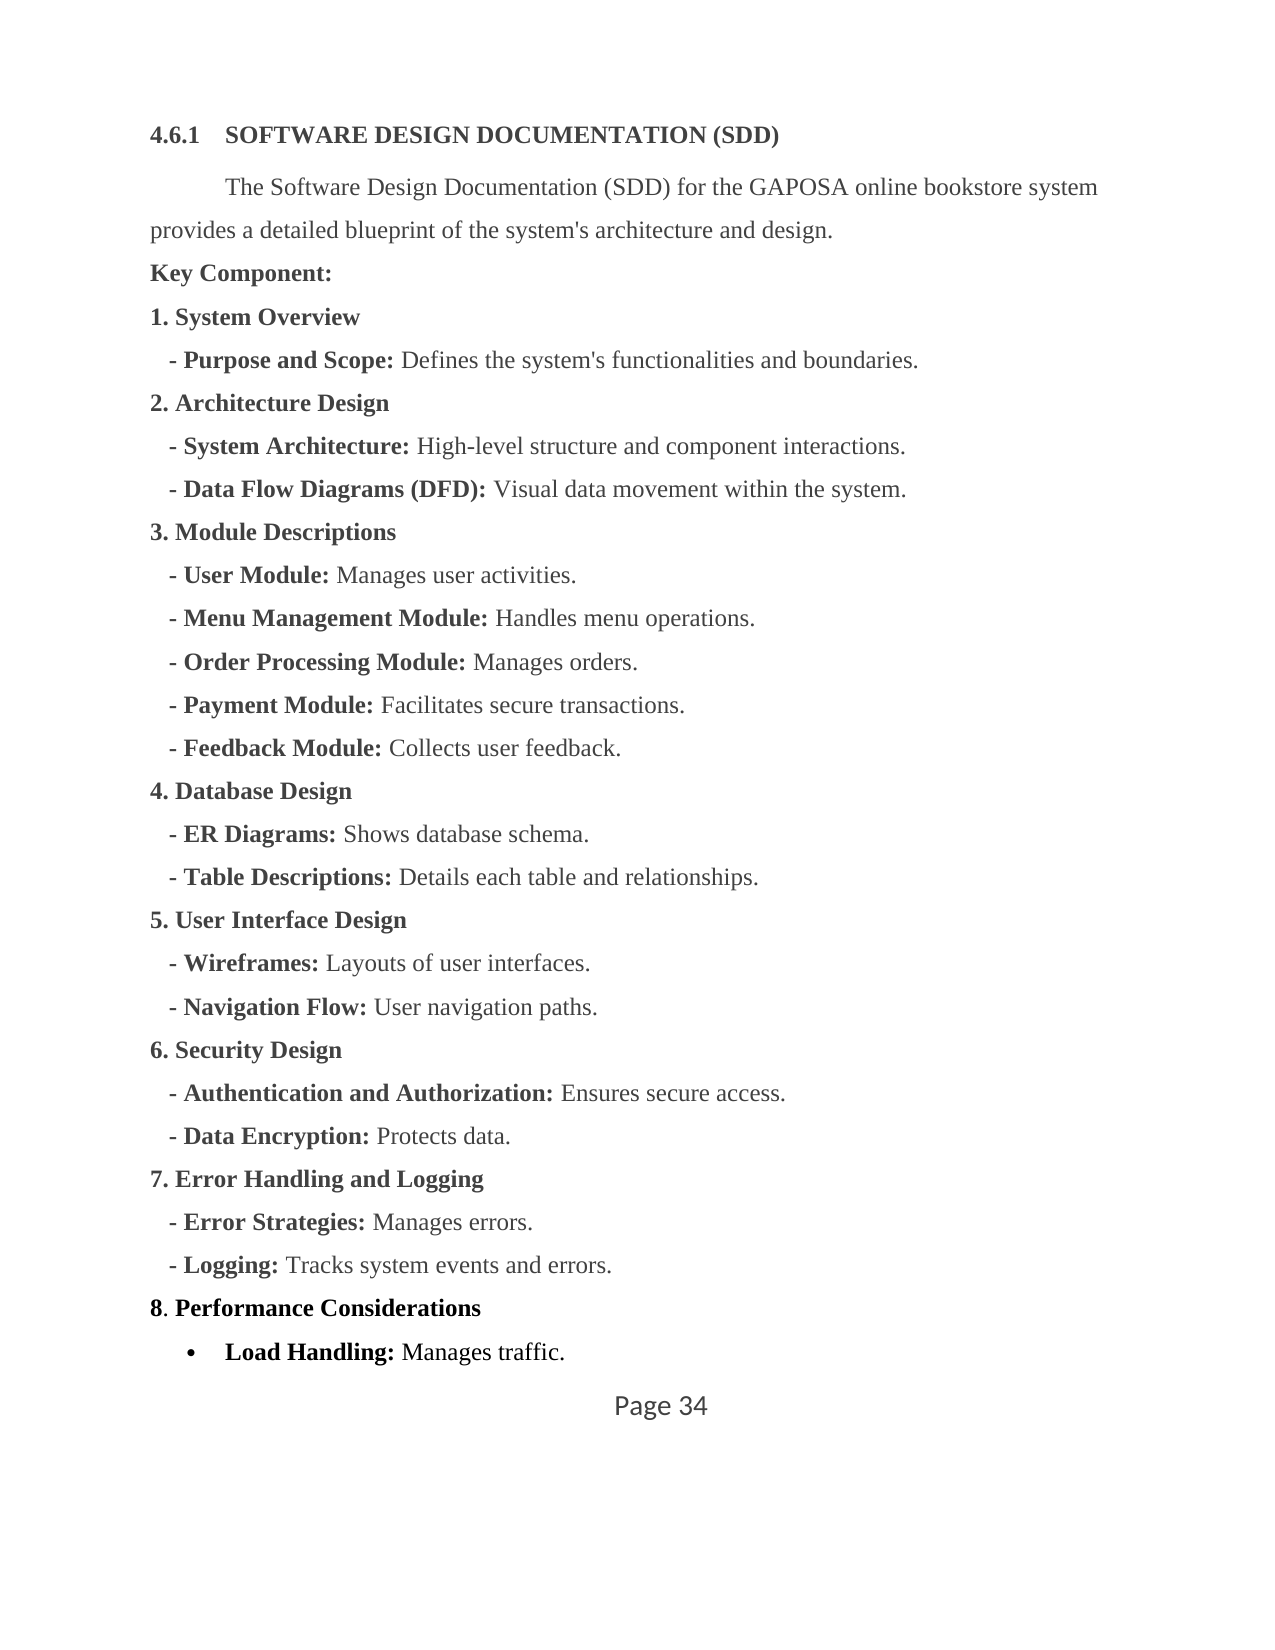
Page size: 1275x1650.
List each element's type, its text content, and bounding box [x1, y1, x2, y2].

text - Authentication and Authorization: Ensures secure access. [150, 1078, 1171, 1107]
text - Purpose and Scope: Defines the system's functionalities and boundaries. [150, 345, 1171, 373]
text - Logging: Tracks system events and errors. [150, 1250, 1171, 1279]
text 6. Security Design [150, 1035, 1171, 1063]
text 4.6.1 SOFTWARE DESIGN DOCUMENTATION (SDD) [150, 120, 1171, 149]
text - Feedback Module: Collects user feedback. [150, 733, 1171, 762]
text 7. Error Handling and Logging [150, 1164, 1171, 1193]
text - Menu Management Module: Handles menu operations. [150, 603, 1171, 632]
text - Error Strategies: Manages errors. [150, 1207, 1171, 1236]
text - Navigation Flow: User navigation paths. [150, 992, 1171, 1020]
text - Table Descriptions: Details each table and relationships. [150, 862, 1171, 891]
text - User Module: Manages user activities. [150, 560, 1171, 589]
text - ER Diagrams: Shows database schema. [150, 819, 1171, 848]
text - Payment Module: Facilitates secure transactions. [150, 690, 1171, 718]
text 1. System Overview [150, 302, 1171, 330]
text - System Architecture: High-level structure and component interactions. [150, 431, 1171, 460]
text - Data Flow Diagrams (DFD): Visual data movement within the system. [150, 474, 1171, 503]
text Key Component: [150, 258, 1171, 287]
text 4. Database Design [150, 776, 1171, 805]
text 5. User Interface Design [150, 905, 1171, 934]
text - Order Processing Module: Manages orders. [150, 647, 1171, 675]
text - Data Encryption: Protects data. [150, 1121, 1171, 1150]
text 3. Module Descriptions [150, 517, 1171, 546]
text 8. Performance Considerations [150, 1293, 1171, 1322]
text 2. Architecture Design [150, 388, 1171, 417]
list Load Handling: Manages traffic. [187, 1337, 1171, 1365]
text - Wireframes: Layouts of user interfaces. [150, 948, 1171, 977]
text The Software Design Documentation (SDD) for the GAPOSA online bookstore system provides a detailed blueprint of the system's architecture and design. [150, 172, 1171, 244]
